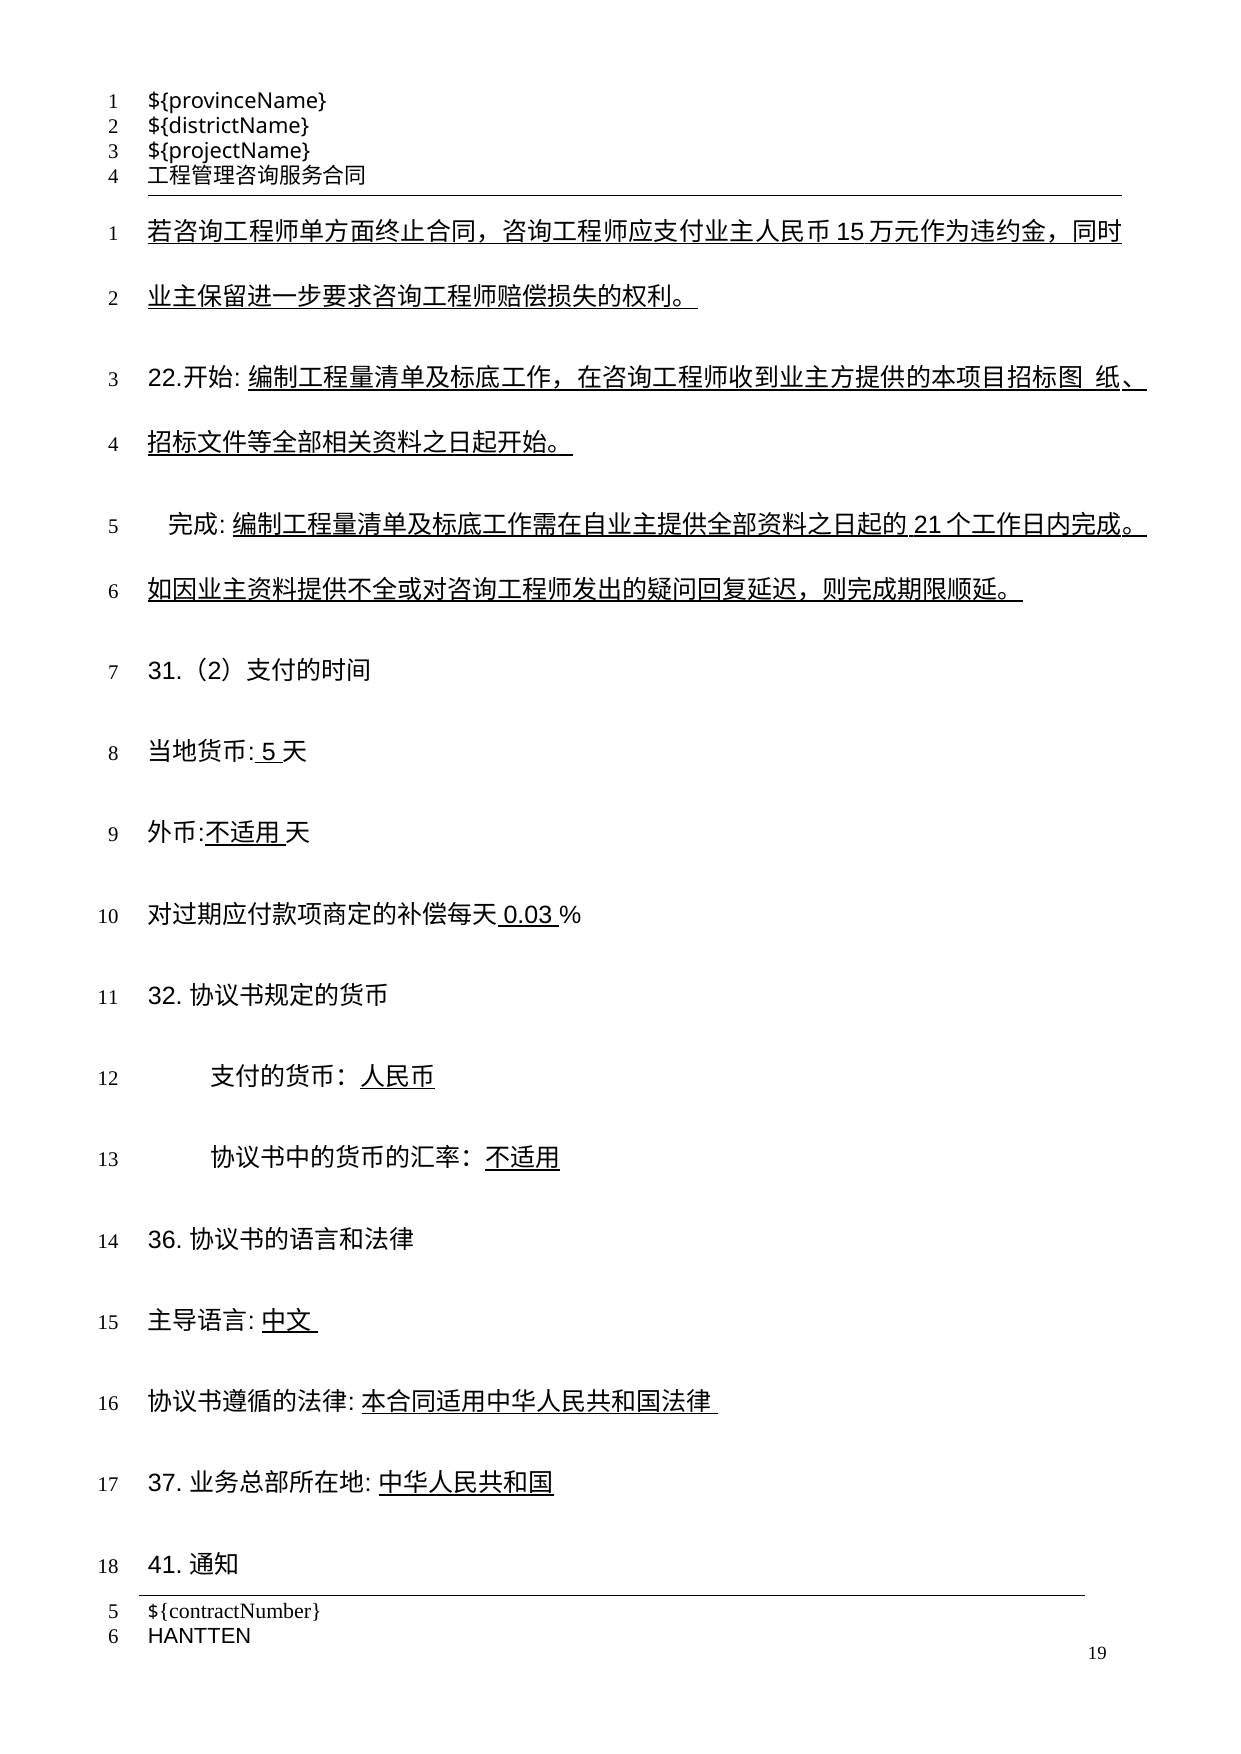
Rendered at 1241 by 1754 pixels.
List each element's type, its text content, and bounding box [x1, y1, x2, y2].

text 外币:不适用 天 [148, 798, 1122, 863]
text 支付的货币：人民币 [148, 1042, 1122, 1107]
text 31.（2）支付的时间 [148, 636, 1122, 701]
text 当地货币: 5 天 [148, 717, 1122, 782]
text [148, 244, 1122, 327]
text 主导语言: 中文 [148, 1286, 1122, 1351]
text 完成: 编制工程量清单及标底工作需在自业主提供全部资料之日起的21个工作日内完成。如因业主资料提供不全或对咨询工程师发出的疑问回复延迟，则完成期限顺延。 [148, 490, 1122, 620]
text 37. 业务总部所在地: 中华人民共和国 [148, 1448, 1122, 1513]
text 32. 协议书规定的货币 [148, 961, 1122, 1026]
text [148, 197, 1122, 243]
text 对过期应付款项商定的补偿每天 0.03 % [148, 880, 1122, 945]
text 41. 通知 [148, 1530, 1122, 1595]
text 36. 协议书的语言和法律 [148, 1205, 1047, 1270]
text 22.开始: 编制工程量清单及标底工作，在咨询工程师收到业主方提供的本项目招标图 纸、招标文件等全部相关资料之日起开始。 [148, 343, 1122, 473]
text 协议书中的货币的汇率：不适用 [148, 1123, 1122, 1188]
text 协议书遵循的法律: 本合同适用中华人民共和国法律 [148, 1367, 1122, 1432]
